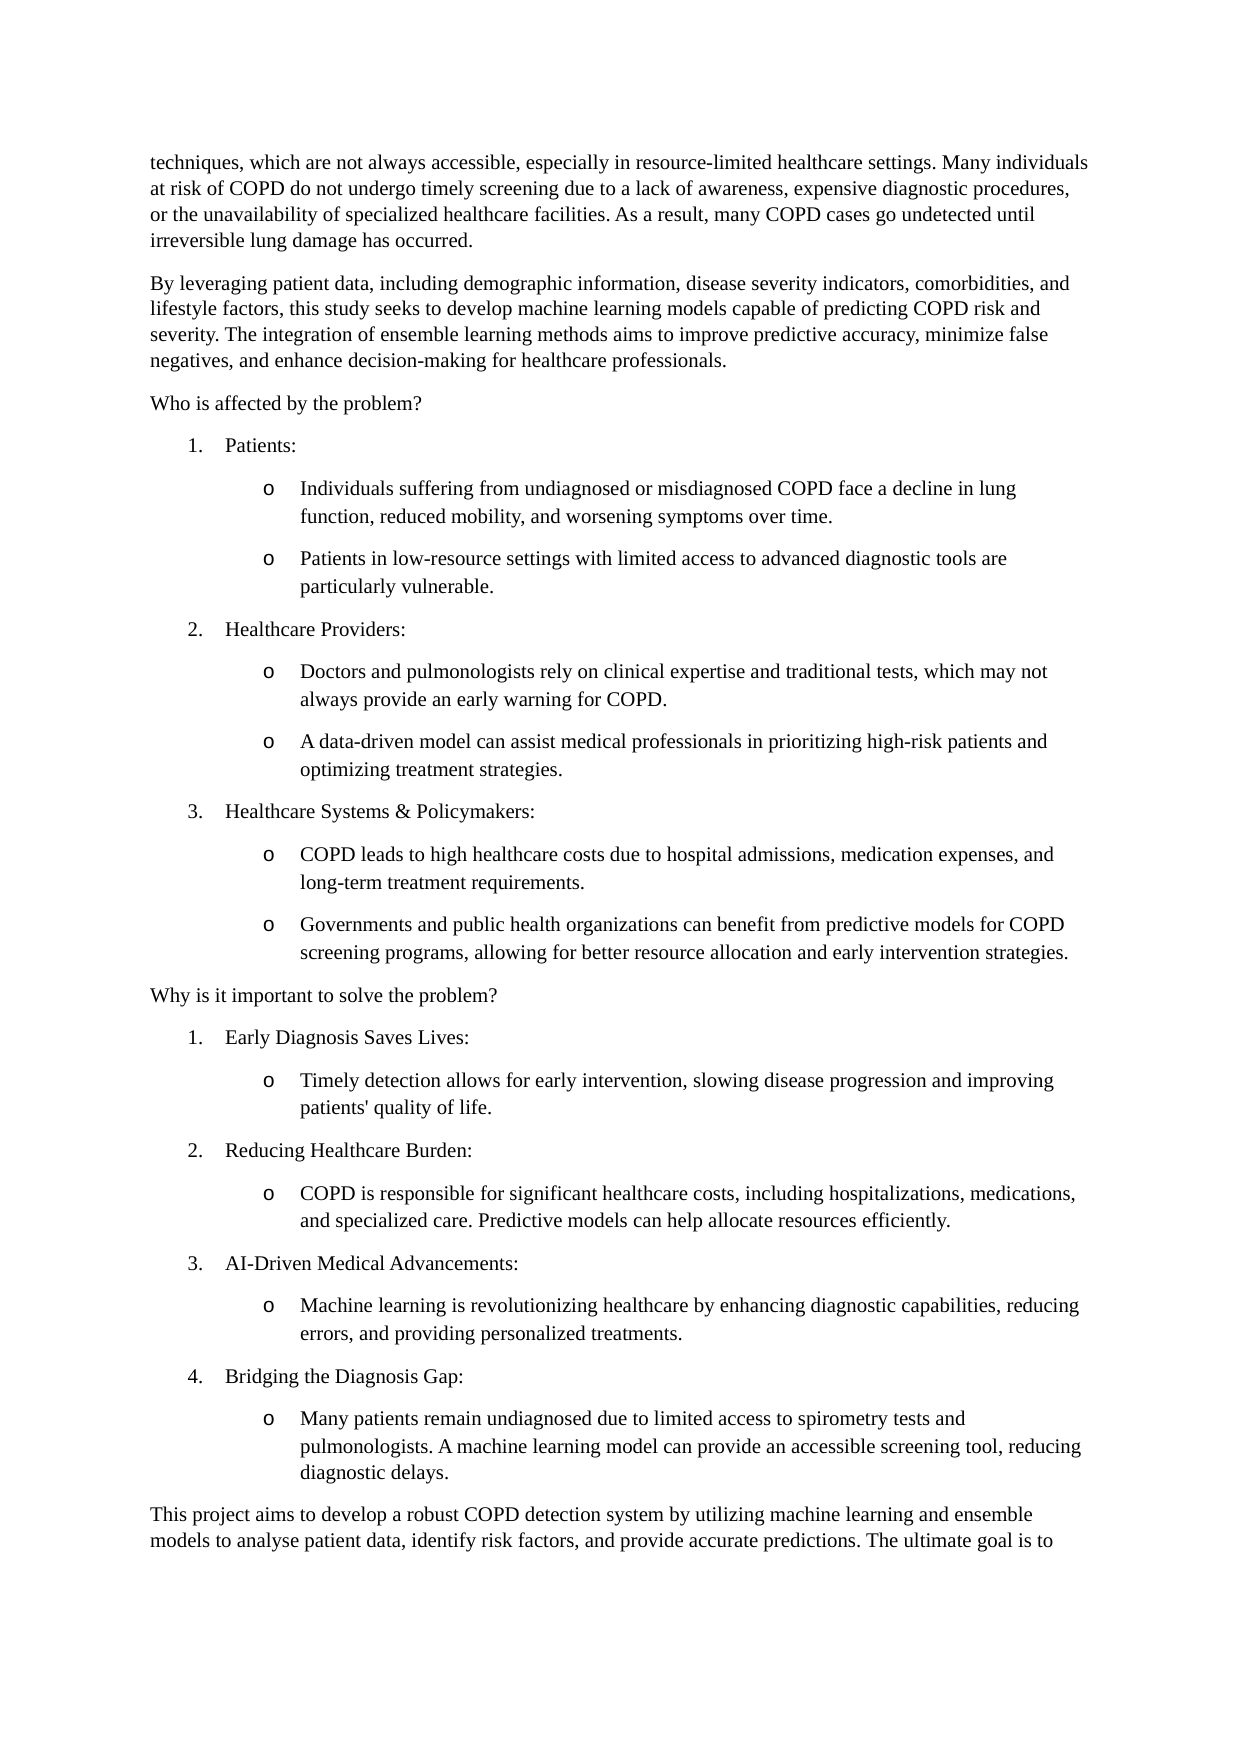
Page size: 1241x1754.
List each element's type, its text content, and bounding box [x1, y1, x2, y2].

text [150, 150, 1090, 252]
list AI-Driven Medical Advancements: [187, 1251, 1090, 1275]
text Why is it important to solve the problem? [150, 982, 1090, 1007]
list Bridging the Diagnosis Gap: [187, 1363, 1090, 1388]
list Many patients remain undiagnosed due to limited access to spirometry tests and pulmonologists. A machine learning model can provide an accessible screening tool, reducing diagnostic delays. [262, 1406, 1090, 1484]
list COPD leads to high healthcare costs due to hospital admissions, medication expenses, and long-term treatment requirements. [262, 842, 1090, 894]
list COPD is responsible for significant healthcare costs, including hospitalizations, medications, and specialized care. Predictive models can help allocate resources efficiently. [262, 1181, 1090, 1232]
list Timely detection allows for early intervention, slowing disease progression and improving patients' quality of life. [262, 1068, 1090, 1119]
list Reducing Healthcare Burden: [187, 1138, 1090, 1162]
list Patients in low-resource settings with limited access to advanced diagnostic tools are particularly vulnerable. [262, 546, 1090, 598]
text By leveraging patient data, including demographic information, disease severity indicators, comorbidities, and lifestyle factors, this study seeks to develop machine learning models capable of predicting COPD risk and severity. The integration of ensemble learning methods aims to improve predictive accuracy, minimize false negatives, and enhance decision-making for healthcare professionals. [150, 270, 1090, 372]
list Healthcare Providers: [187, 616, 1090, 641]
list Governments and public health organizations can benefit from predictive models for COPD screening programs, allowing for better resource allocation and early intervention strategies. [262, 912, 1090, 964]
list A data-driven model can assist medical professionals in prioritizing high-risk patients and optimizing treatment strategies. [262, 729, 1090, 781]
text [150, 1502, 1090, 1552]
list Doctors and pulmonologists rely on clinical expertise and traditional tests, which may not always provide an early warning for COPD. [262, 659, 1090, 711]
list Healthcare Systems & Policymakers: [187, 799, 1090, 823]
list Early Diagnosis Saves Lives: [187, 1025, 1090, 1049]
text Who is affected by the problem? [150, 391, 1090, 415]
list Patients: [187, 433, 1090, 457]
list Individuals suffering from undiagnosed or misdiagnosed COPD face a decline in lung function, reduced mobility, and worsening symptoms over time. [262, 476, 1090, 528]
list Machine learning is revolutionizing healthcare by enhancing diagnostic capabilities, reducing errors, and providing personalized treatments. [262, 1293, 1090, 1345]
